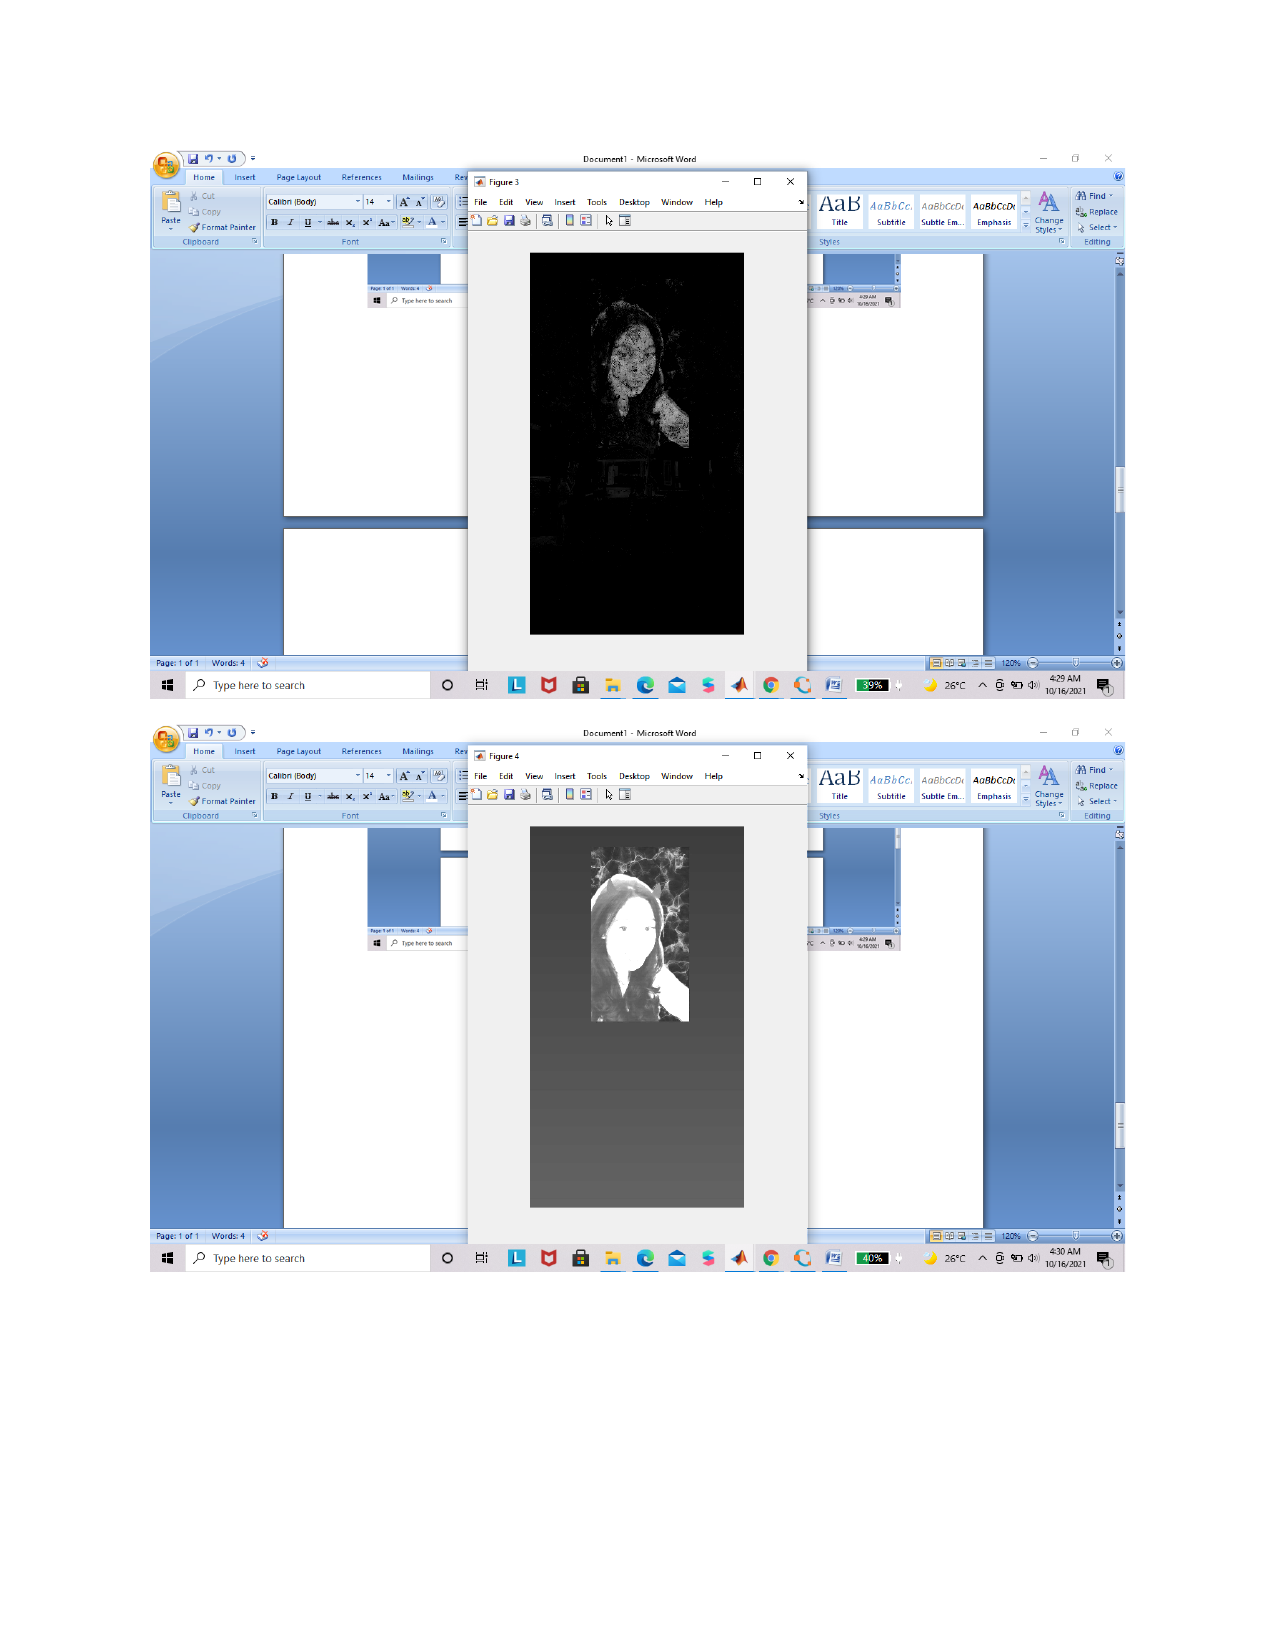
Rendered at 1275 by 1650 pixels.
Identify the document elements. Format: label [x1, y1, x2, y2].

picture [150, 723, 1125, 1272]
picture [150, 150, 1125, 699]
